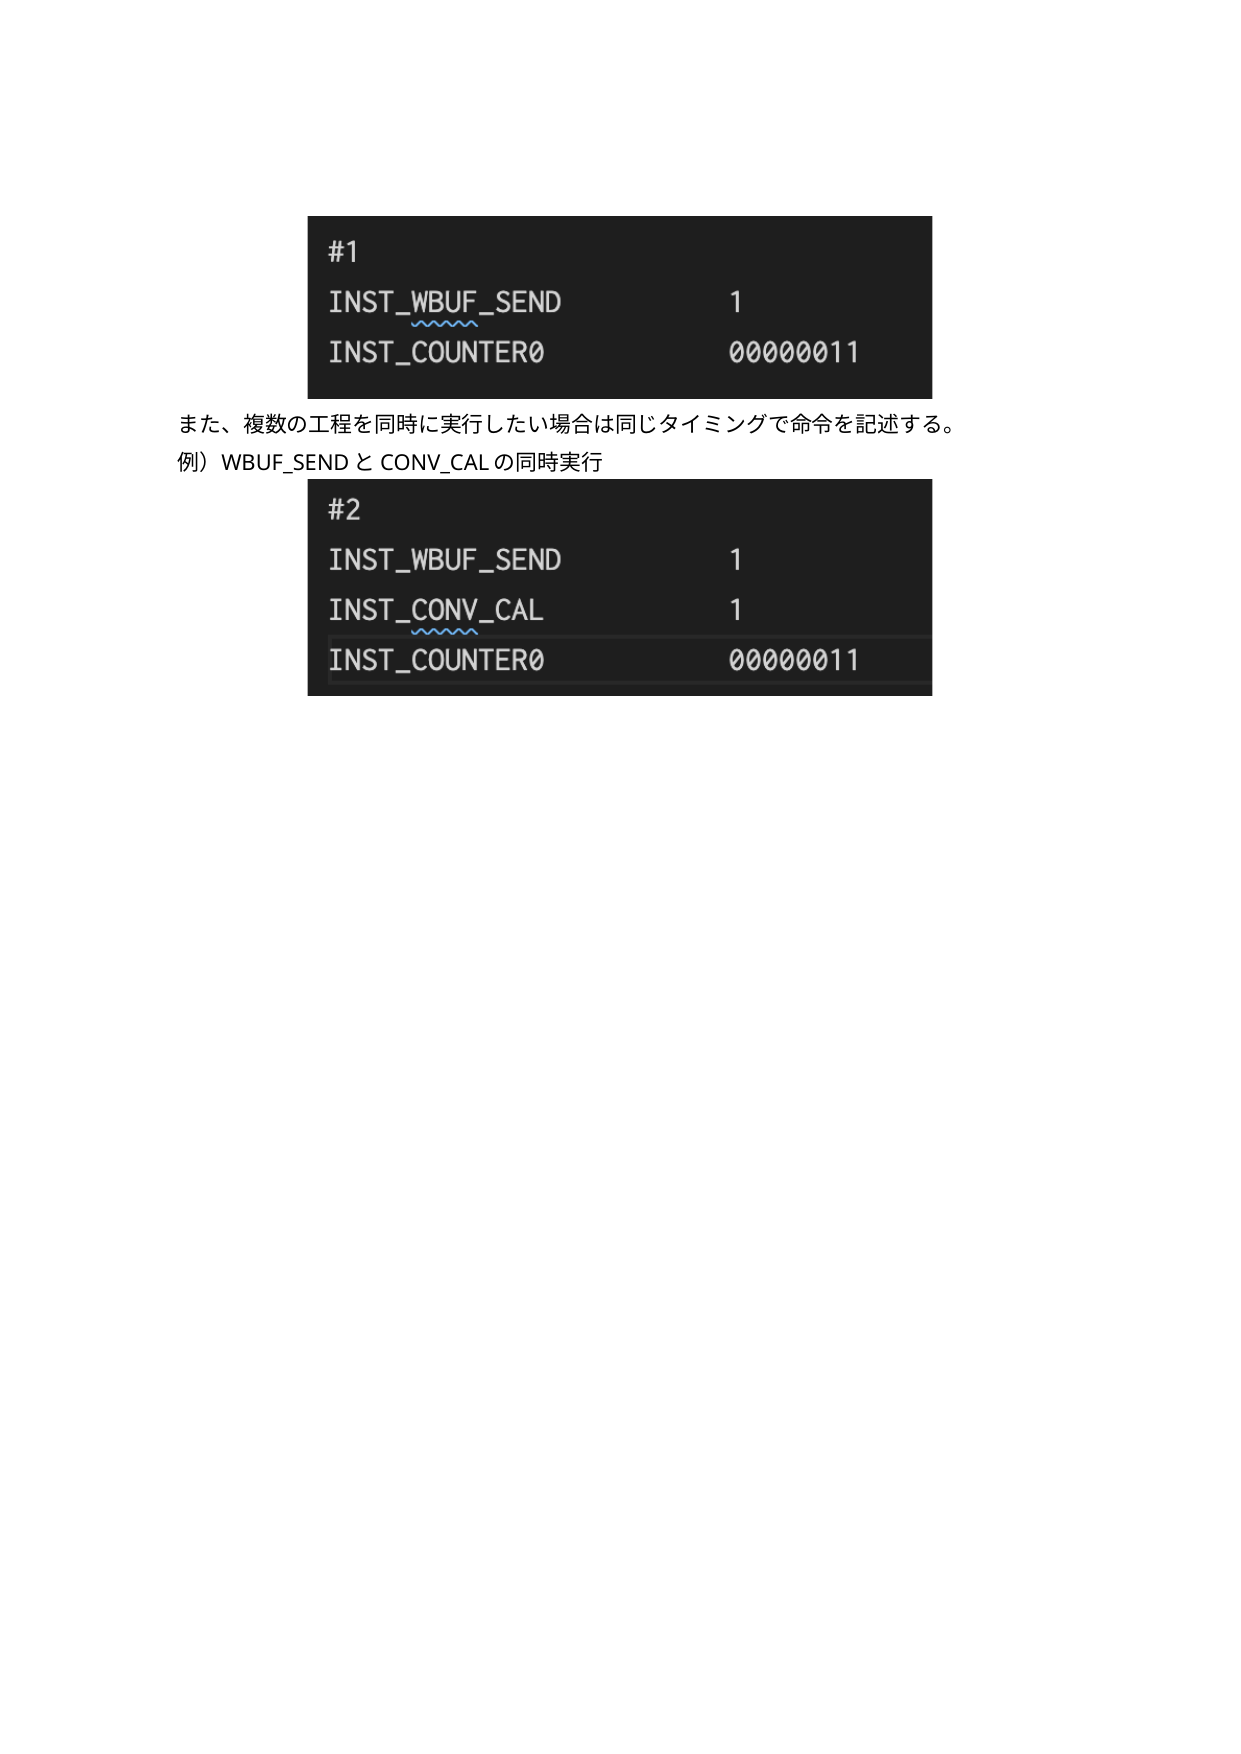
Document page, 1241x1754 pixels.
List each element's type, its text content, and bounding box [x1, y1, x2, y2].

text 例）WBUF_SENDとCONV_CALの同時実行 [177, 442, 1063, 479]
text また、複数の工程を同時に実行したい場合は同じタイミングで命令を記述する。 [177, 404, 1063, 442]
picture [307, 479, 933, 696]
picture [307, 216, 933, 399]
